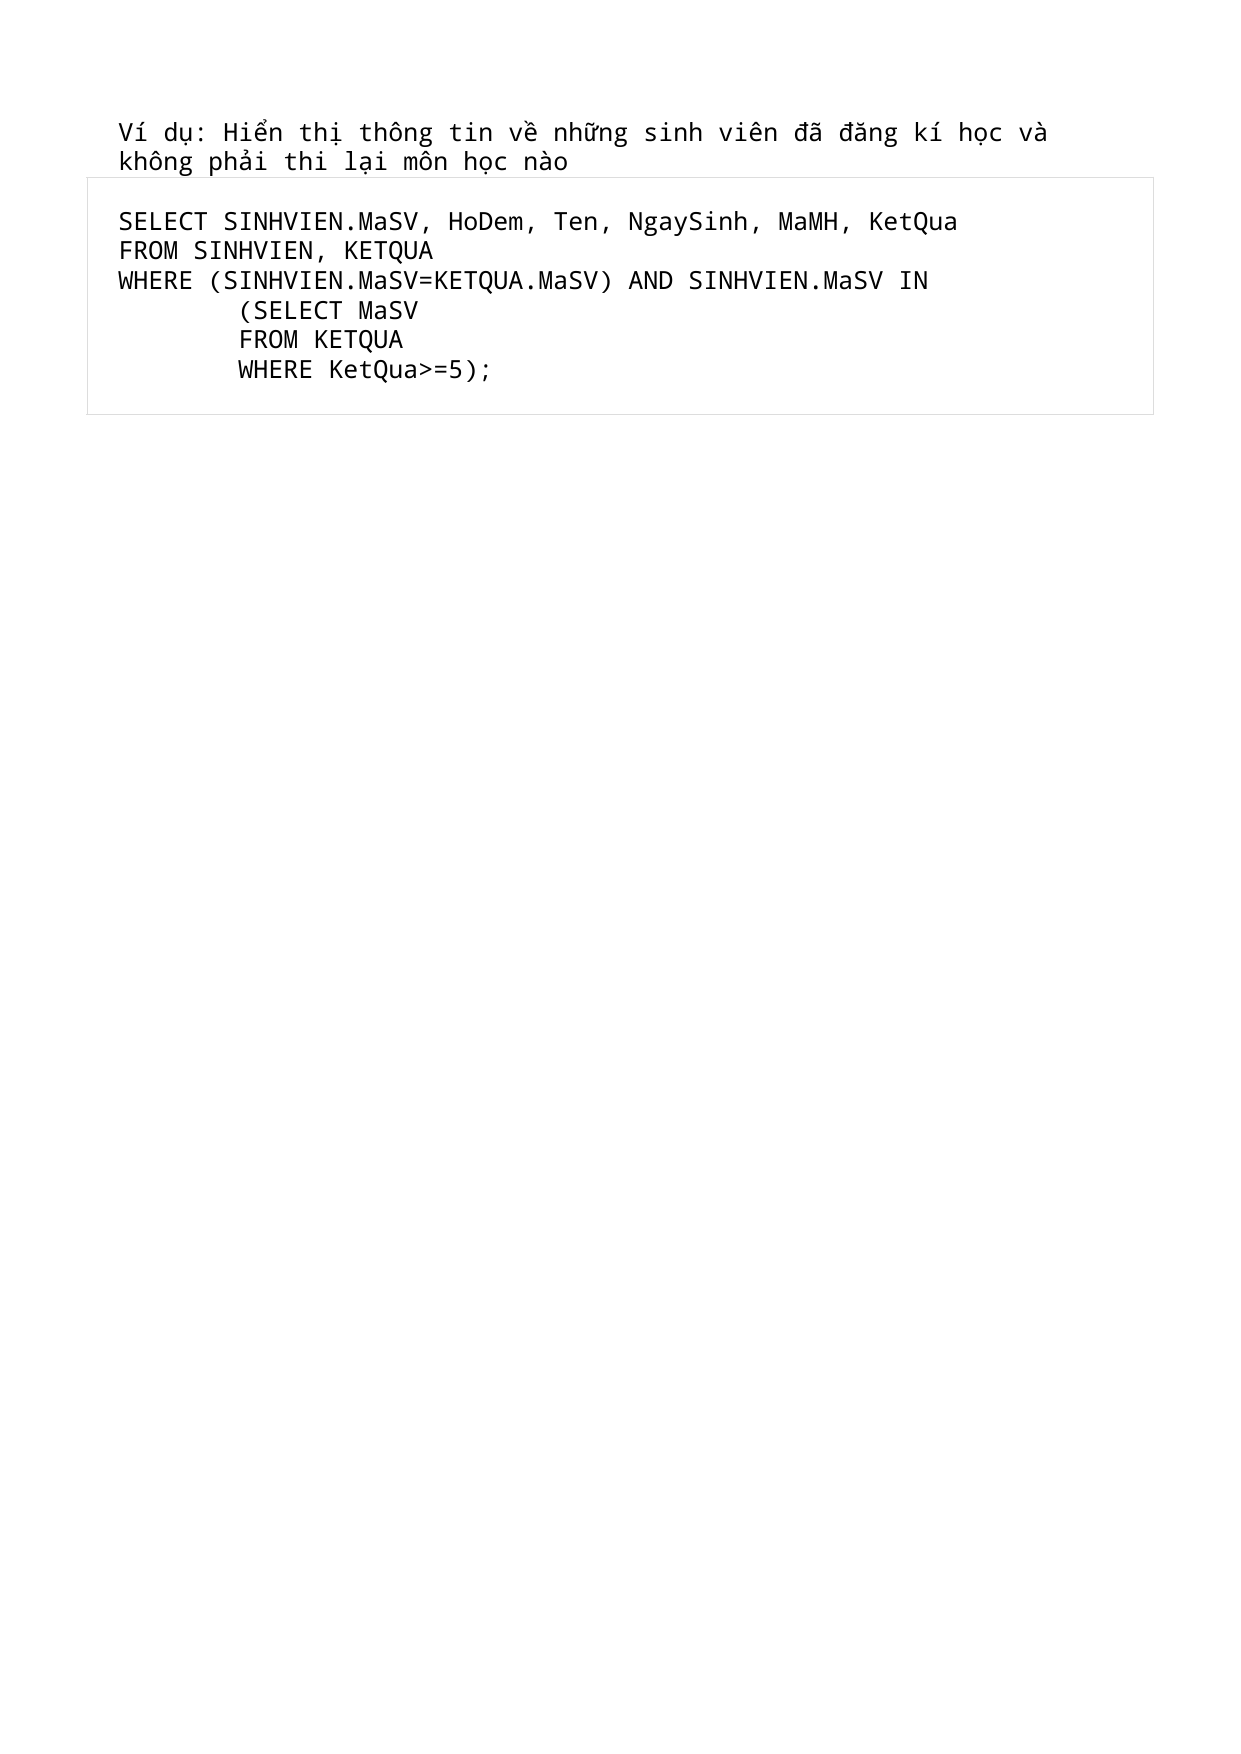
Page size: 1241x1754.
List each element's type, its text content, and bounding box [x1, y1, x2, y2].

text SELECT SINHVIEN.MaSV, HoDem, Ten, NgaySinh, MaMH, KetQua [88, 178, 1153, 236]
text FROM SINHVIEN, KETQUA [118, 236, 1122, 266]
text WHERE (SINHVIEN.MaSV=KETQUA.MaSV) AND SINHVIEN.MaSV IN [118, 266, 1122, 295]
text WHERE KetQua>=5); [88, 325, 1153, 414]
text (SELECT MaSV [118, 295, 1122, 325]
subtitle Ví dụ: Hiển thị thông tin về những sinh viên đã đăng kí học và không phải thi lại môn học nào [118, 118, 1122, 177]
